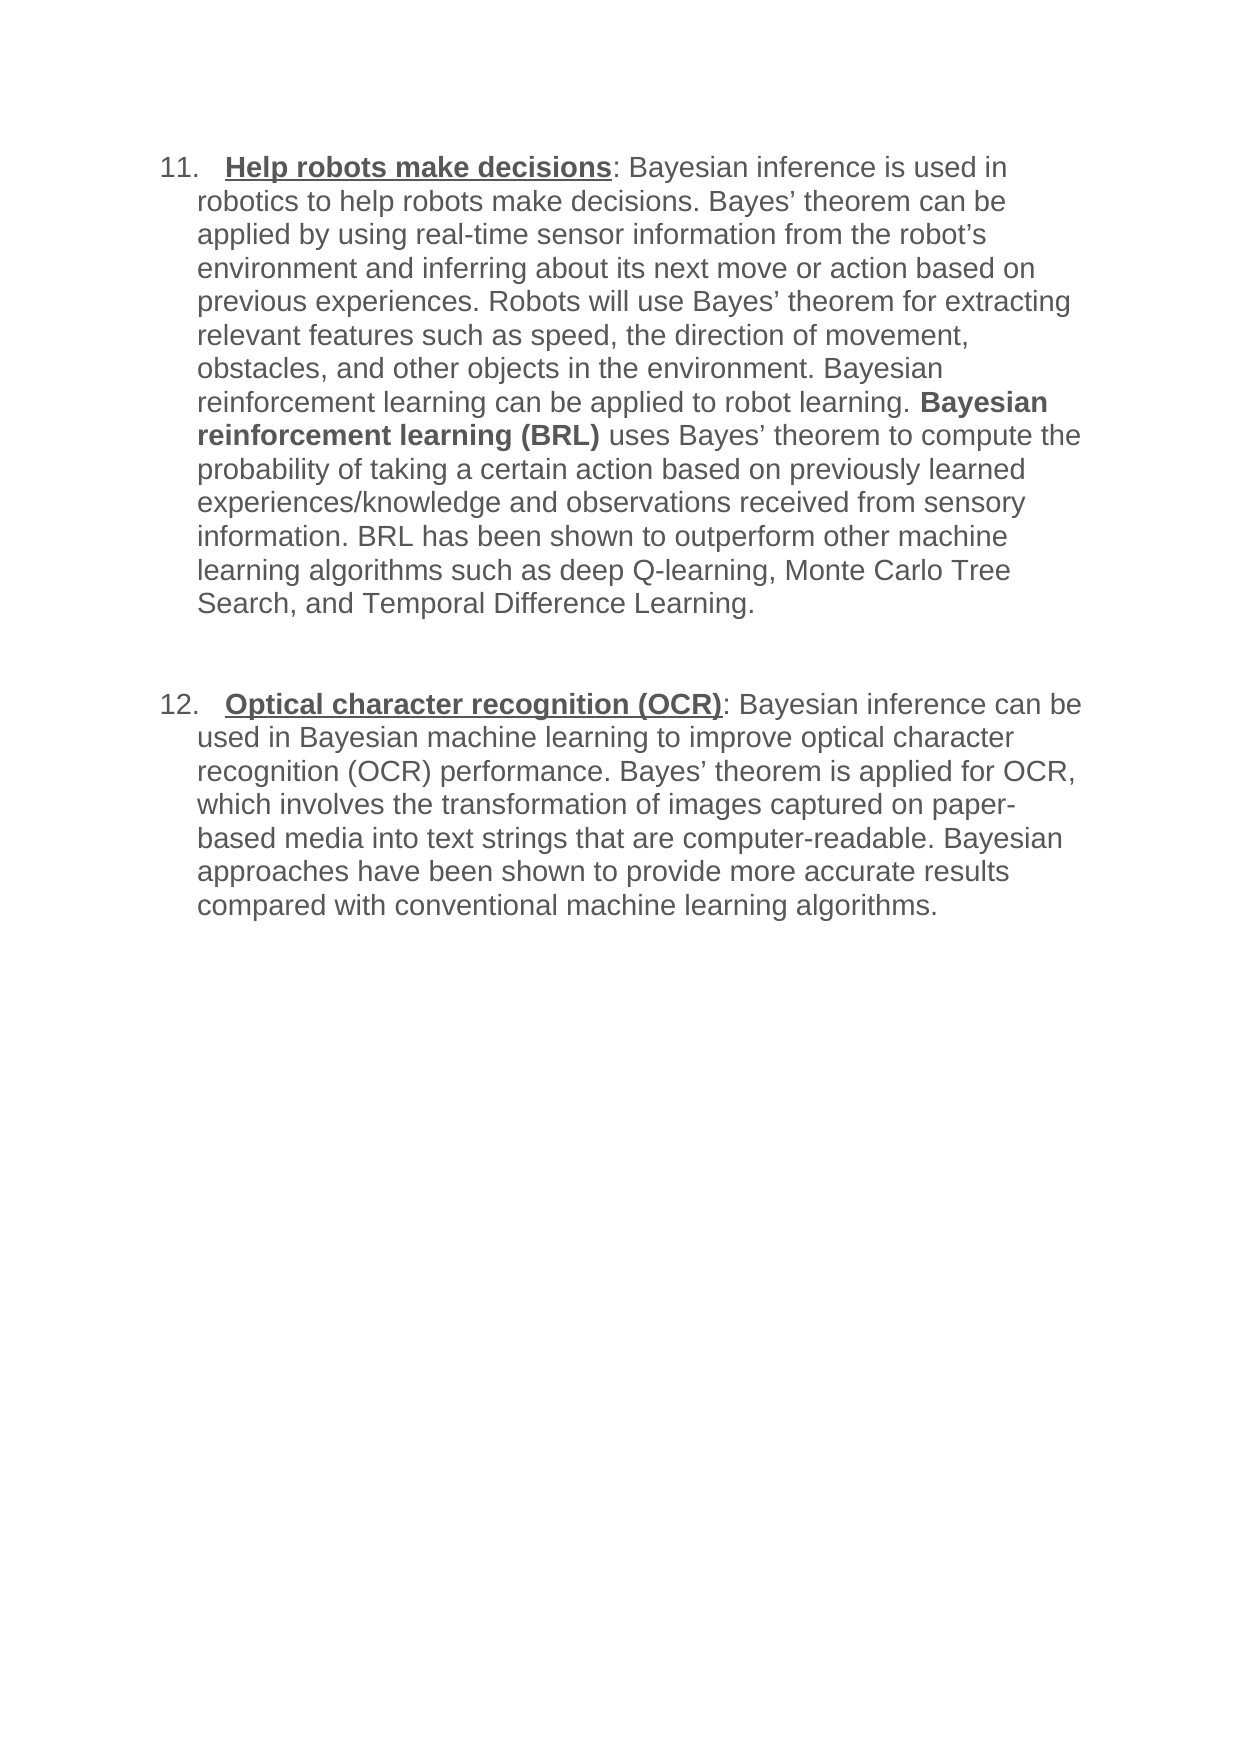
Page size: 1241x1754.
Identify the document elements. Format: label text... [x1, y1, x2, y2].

list Help robots make decisions: Bayesian inference is used in robotics to help robots make decisions. Bayes’ theorem can be applied by using real-time sensor information from the robot’s environment and inferring about its next move or action based on previous experiences. Robots will use Bayes’ theorem for extracting relevant features such as speed, the direction of movement, obstacles, and other objects in the environment. Bayesian reinforcement learning can be applied to robot learning. Bayesian reinforcement learning (BRL) uses Bayes’ theorem to compute the probability of taking a certain action based on previously learned experiences/knowledge and observations received from sensory information. BRL has been shown to outperform other machine learning algorithms such as deep Q-learning, Monte Carlo Tree Search, and Temporal Difference Learning. [159, 150, 1090, 619]
list Optical character recognition (OCR): Bayesian inference can be used in Bayesian machine learning to improve optical character recognition (OCR) performance. Bayes’ theorem is applied for OCR, which involves the transformation of images captured on paper-based media into text strings that are computer-readable. Bayesian approaches have been shown to provide more accurate results compared with conventional machine learning algorithms. [159, 687, 1090, 921]
